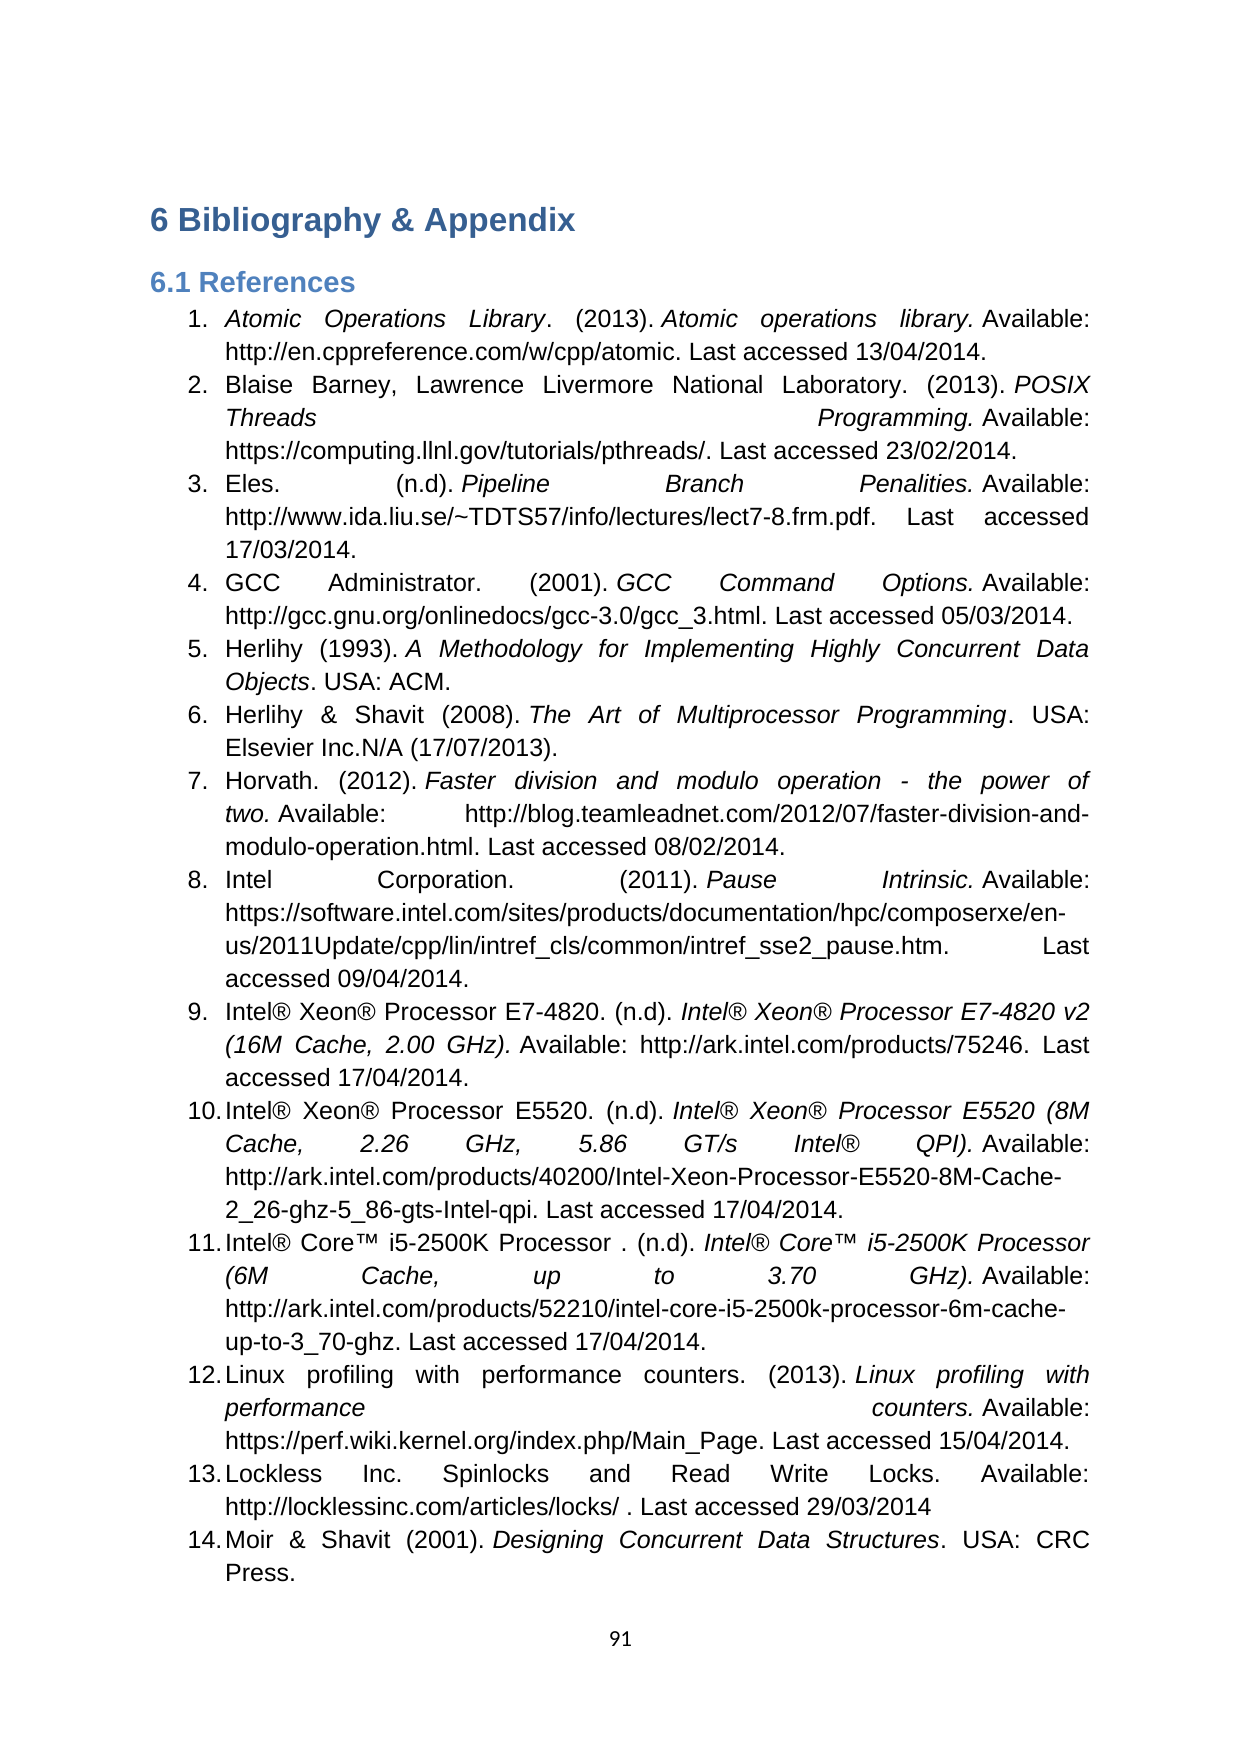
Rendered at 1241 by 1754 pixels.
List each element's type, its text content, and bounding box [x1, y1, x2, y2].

list GCC Administrator. (2001). GCC Command Options. Available: http://gcc.gnu.org/onlinedocs/gcc-3.0/gcc_3.html. Last accessed 05/03/2014. [187, 568, 1090, 629]
list Herlihy (1993). A Methodology for Implementing Highly Concurrent Data Objects. USA: ACM. [187, 634, 1090, 696]
list Lockless Inc. Spinlocks and Read Write Locks. Available: http://locklessinc.com/articles/locks/ . Last accessed 29/03/2014 [187, 1459, 1090, 1521]
list Horvath. (2012). Faster division and modulo operation - the power of two. Available: http://blog.teamleadnet.com/2012/07/faster-division-and-modulo-operation.html. Last accessed 08/02/2014. [187, 766, 1090, 861]
list Atomic Operations Library. (2013). Atomic operations library. Available: http://en.cppreference.com/w/cpp/atomic. Last accessed 13/04/2014. [187, 303, 1090, 365]
list Intel® Core™ i5-2500K Processor . (n.d). Intel® Core™ i5-2500K Processor (6M Cache, up to 3.70 GHz). Available: http://ark.intel.com/products/52210/intel-core-i5-2500k-processor-6m-cache-up-to-3_70-ghz. Last accessed 17/04/2014. [187, 1228, 1090, 1356]
list Intel Corporation. (2011). Pause Intrinsic. Available: https://software.intel.com/sites/products/documentation/hpc/composerxe/en-us/2011Update/cpp/lin/intref_cls/common/intref_sse2_pause.htm. Last accessed 09/04/2014. [187, 865, 1090, 993]
subtitle 6 Bibliography & Appendix [150, 200, 1090, 238]
list Blaise Barney, Lawrence Livermore National Laboratory. (2013). POSIX Threads Programming. Available: https://computing.llnl.gov/tutorials/pthreads/. Last accessed 23/02/2014. [187, 369, 1090, 464]
list Eles. (n.d). Pipeline Branch Penalities. Available: http://www.ida.liu.se/~TDTS57/info/lectures/lect7-8.frm.pdf. Last accessed 17/03/2014. [187, 469, 1090, 563]
subtitle 6.1 References [150, 265, 1090, 298]
list Intel® Xeon® Processor E7-4820. (n.d). Intel® Xeon® Processor E7-4820 v2 (16M Cache, 2.00 GHz). Available: http://ark.intel.com/products/75246. Last accessed 17/04/2014. [187, 997, 1090, 1092]
list Intel® Xeon® Processor E5520. (n.d). Intel® Xeon® Processor E5520 (8M Cache, 2.26 GHz, 5.86 GT/s Intel® QPI). Available: http://ark.intel.com/products/40200/Intel-Xeon-Processor-E5520-8M-Cache-2_26-ghz-5_86-gts-Intel-qpi. Last accessed 17/04/2014. [187, 1096, 1090, 1224]
list Moir & Shavit (2001). Designing Concurrent Data Structures. USA: CRC Press. [187, 1525, 1090, 1587]
list Herlihy & Shavit (2008). The Art of Multiprocessor Programming. USA: Elsevier Inc.N/A (17/07/2013). [187, 700, 1090, 762]
list Linux profiling with performance counters. (2013). Linux profiling with performance counters. Available: https://perf.wiki.kernel.org/index.php/Main_Page. Last accessed 15/04/2014. [187, 1360, 1090, 1455]
